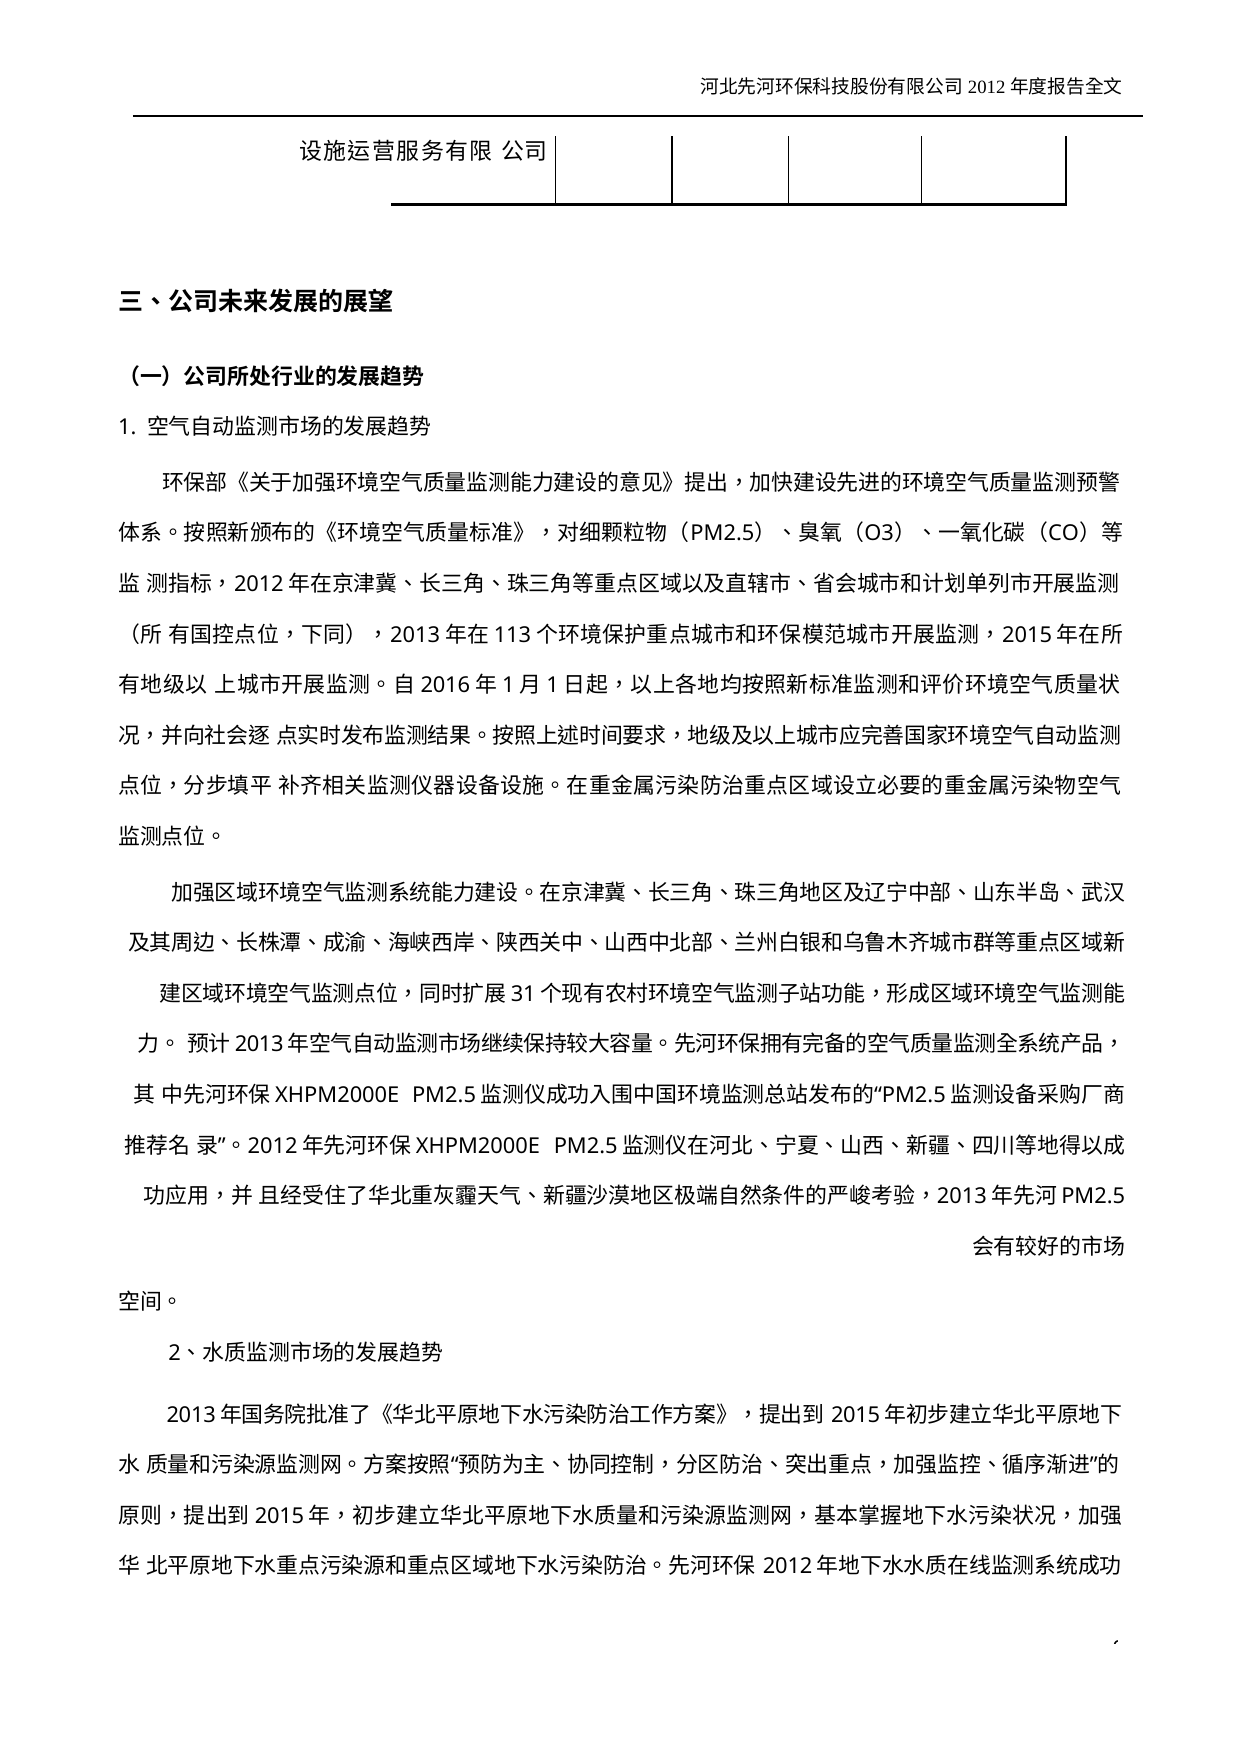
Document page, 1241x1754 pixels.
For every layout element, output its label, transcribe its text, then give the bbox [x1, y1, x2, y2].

subtitle 三、公司未来发展的展望 [118, 283, 1138, 317]
text （一）公司所处行业的发展趋势 1. 空气自动监测市场的发展趋势 [118, 361, 442, 441]
text 空间。 [118, 1286, 1138, 1316]
text 环保部《关于加强环境空气质量监测能力建设的意见》提出，加快建设先进的环境空气质量监测预警 体系。按照新颁布的《环境空气质量标准》，对细颗粒物（PM2.5）、臭氧（O3）、一氧化碳（CO）等监 测指标，2012年在京津冀、长三角、珠三角等重点区域以及直辖市、省会城市和计划单列市开展监测（所 有国控点位，下同），2013年在113个环境保护重点城市和环保模范城市开展监测，2015年在所有地级以 上城市开展监测。自2016年1月1日起，以上各地均按照新标准监测和评价环境空气质量状况，并向社会逐 点实时发布监测结果。按照上述时间要求，地级及以上城市应完善国家环境空气自动监测点位，分步填平 补齐相关监测仪器设备设施。在重金属污染防治重点区域设立必要的重金属污染物空气监测点位。 [118, 467, 1123, 851]
text 2、水质监测市场的发展趋势 [168, 1337, 1138, 1367]
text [118, 1399, 1123, 1580]
text 加强区域环境空气监测系统能力建设。在京津冀、长三角、珠三角地区及辽宁中部、山东半岛、武汉 及其周边、长株潭、成渝、海峡西岸、陕西关中、山西中北部、兰州白银和乌鲁木齐城市群等重点区域新 建区域环境空气监测点位，同时扩展31个现有农村环境空气监测子站功能，形成区域环境空气监测能力。 预计2013年空气自动监测市场继续保持较大容量。先河环保拥有完备的空气质量监测全系统产品，其 中先河环保XHPM2000E PM2.5监测仪成功入围中国环境监测总站发布的“PM2.5监测设备采购厂商推荐名 录”。2012年先河环保XHPM2000E PM2.5监测仪在河北、宁夏、山西、新疆、四川等地得以成功应用，并 且经受住了华北重灰霾天气、新疆沙漠地区极端自然条件的严峻考验，2013年先河PM2.5会有较好的市场 [118, 876, 1125, 1261]
